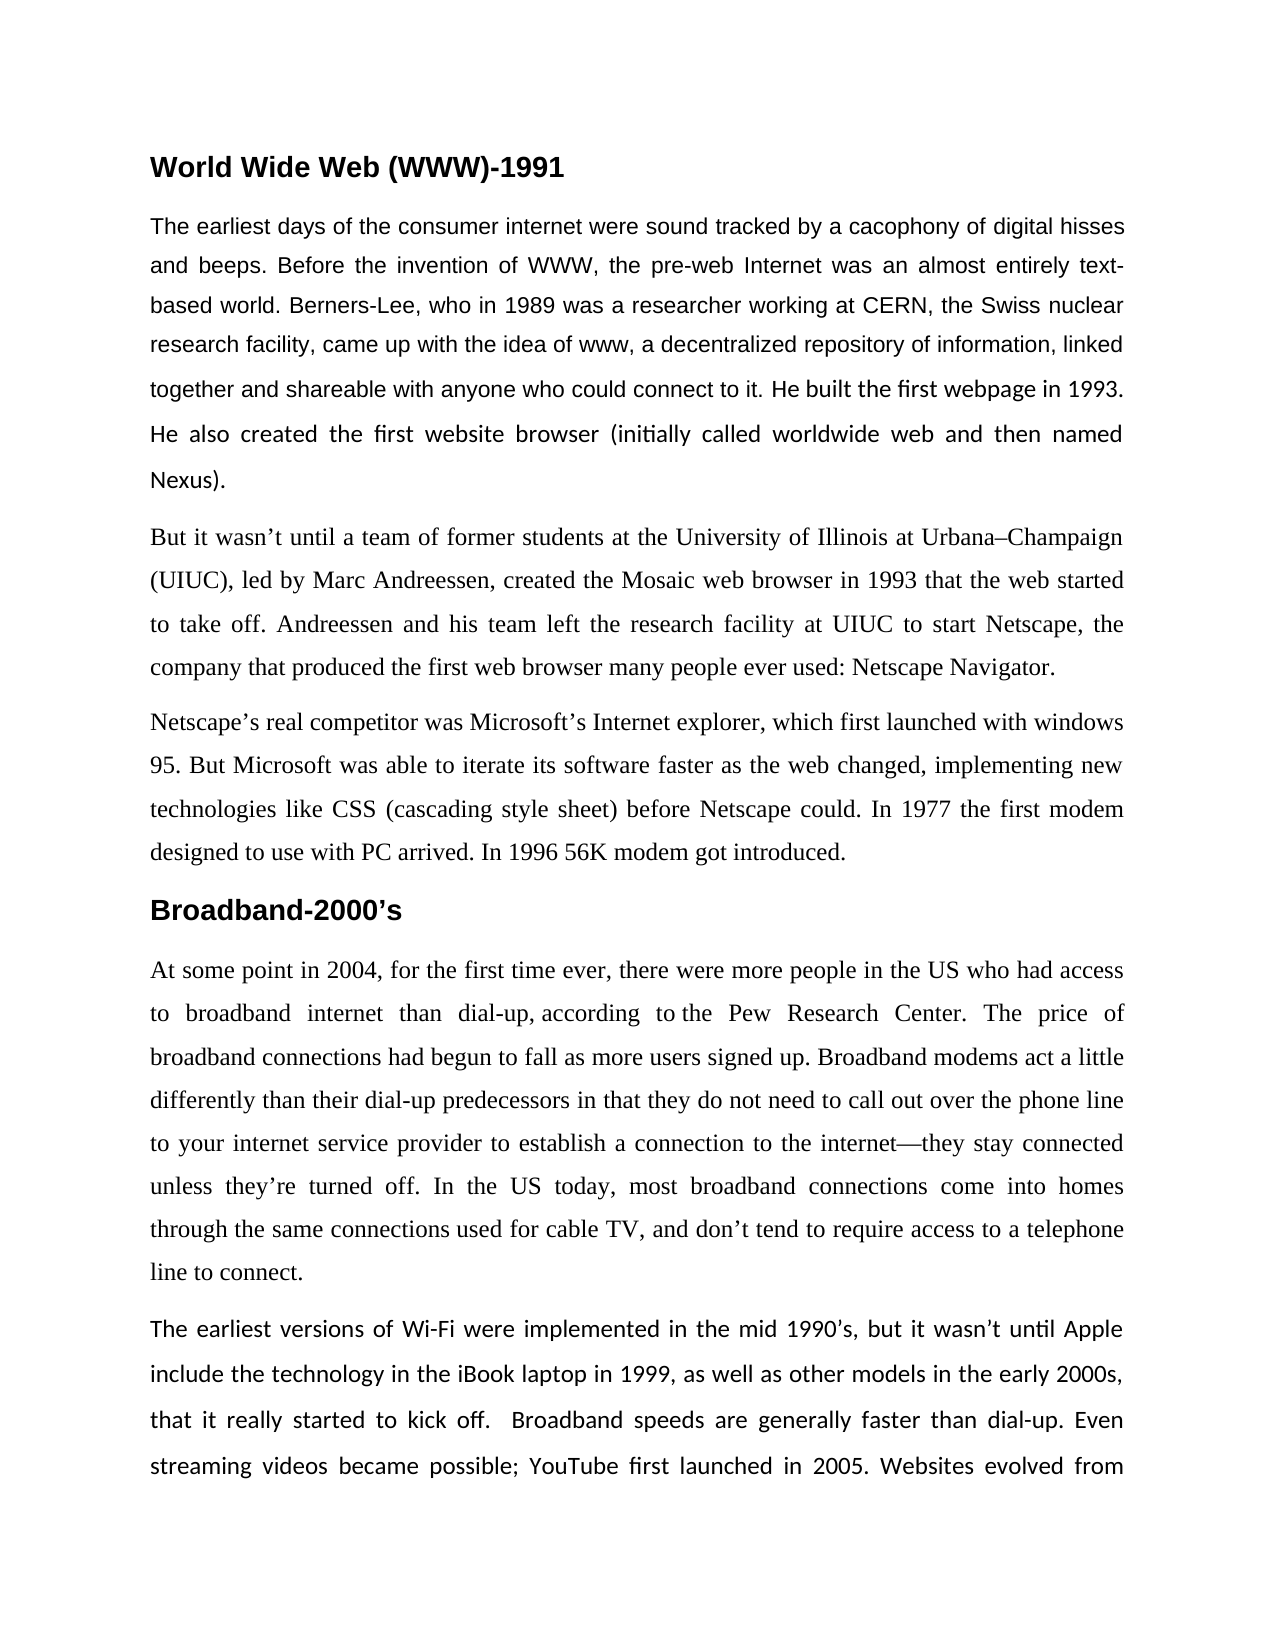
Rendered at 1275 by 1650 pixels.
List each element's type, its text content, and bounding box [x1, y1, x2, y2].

text Broadband-2000’s [150, 892, 1125, 926]
text World Wide Web (WWW)-1991 [150, 150, 1125, 183]
text At some point in 2004, for the first time ever, there were more people in the US who had access to broadband internet than dial-up, according to the Pew Research Center. The price of broadband connections had begun to fall as more users signed up. Broadband modems act a little differently than their dial-up predecessors in that they do not need to call out over the phone line to your internet service provider to establish a connection to the internet—they stay connected unless they’re turned off. In the US today, most broadband connections come into homes through the same connections used for cable TV, and don’t tend to require access to a telephone line to connect. [150, 955, 1125, 1286]
text The earliest days of the consumer internet were sound tracked by a cacophony of digital hisses and beeps. Before the invention of WWW, the pre-web Internet was an almost entirely text-based world. Berners-Lee, who in 1989 was a researcher working at CERN, the Swiss nuclear research facility, came up with the idea of www, a decentralized repository of information, linked together and shareable with anyone who could connect to it. He built the first webpage in 1993. He also created the first website browser (initially called worldwide web and then named Nexus). [150, 213, 1125, 495]
text Netscape’s real competitor was Microsoft’s Internet explorer, which first launched with windows 95. But Microsoft was able to iterate its software faster as the web changed, implementing new technologies like CSS (cascading style sheet) before Netscape could. In 1977 the first modem designed to use with PC arrived. In 1996 56K modem got introduced. [150, 707, 1125, 866]
text But it wasn’t until a team of former students at the University of Illinois at Urbana–Champaign (UIUC), led by Marc Andreessen, created the Mosaic web browser in 1993 that the web started to take off. Andreessen and his team left the research facility at UIUC to start Netscape, the company that produced the first web browser many people ever used: Netscape Navigator. [150, 522, 1125, 681]
